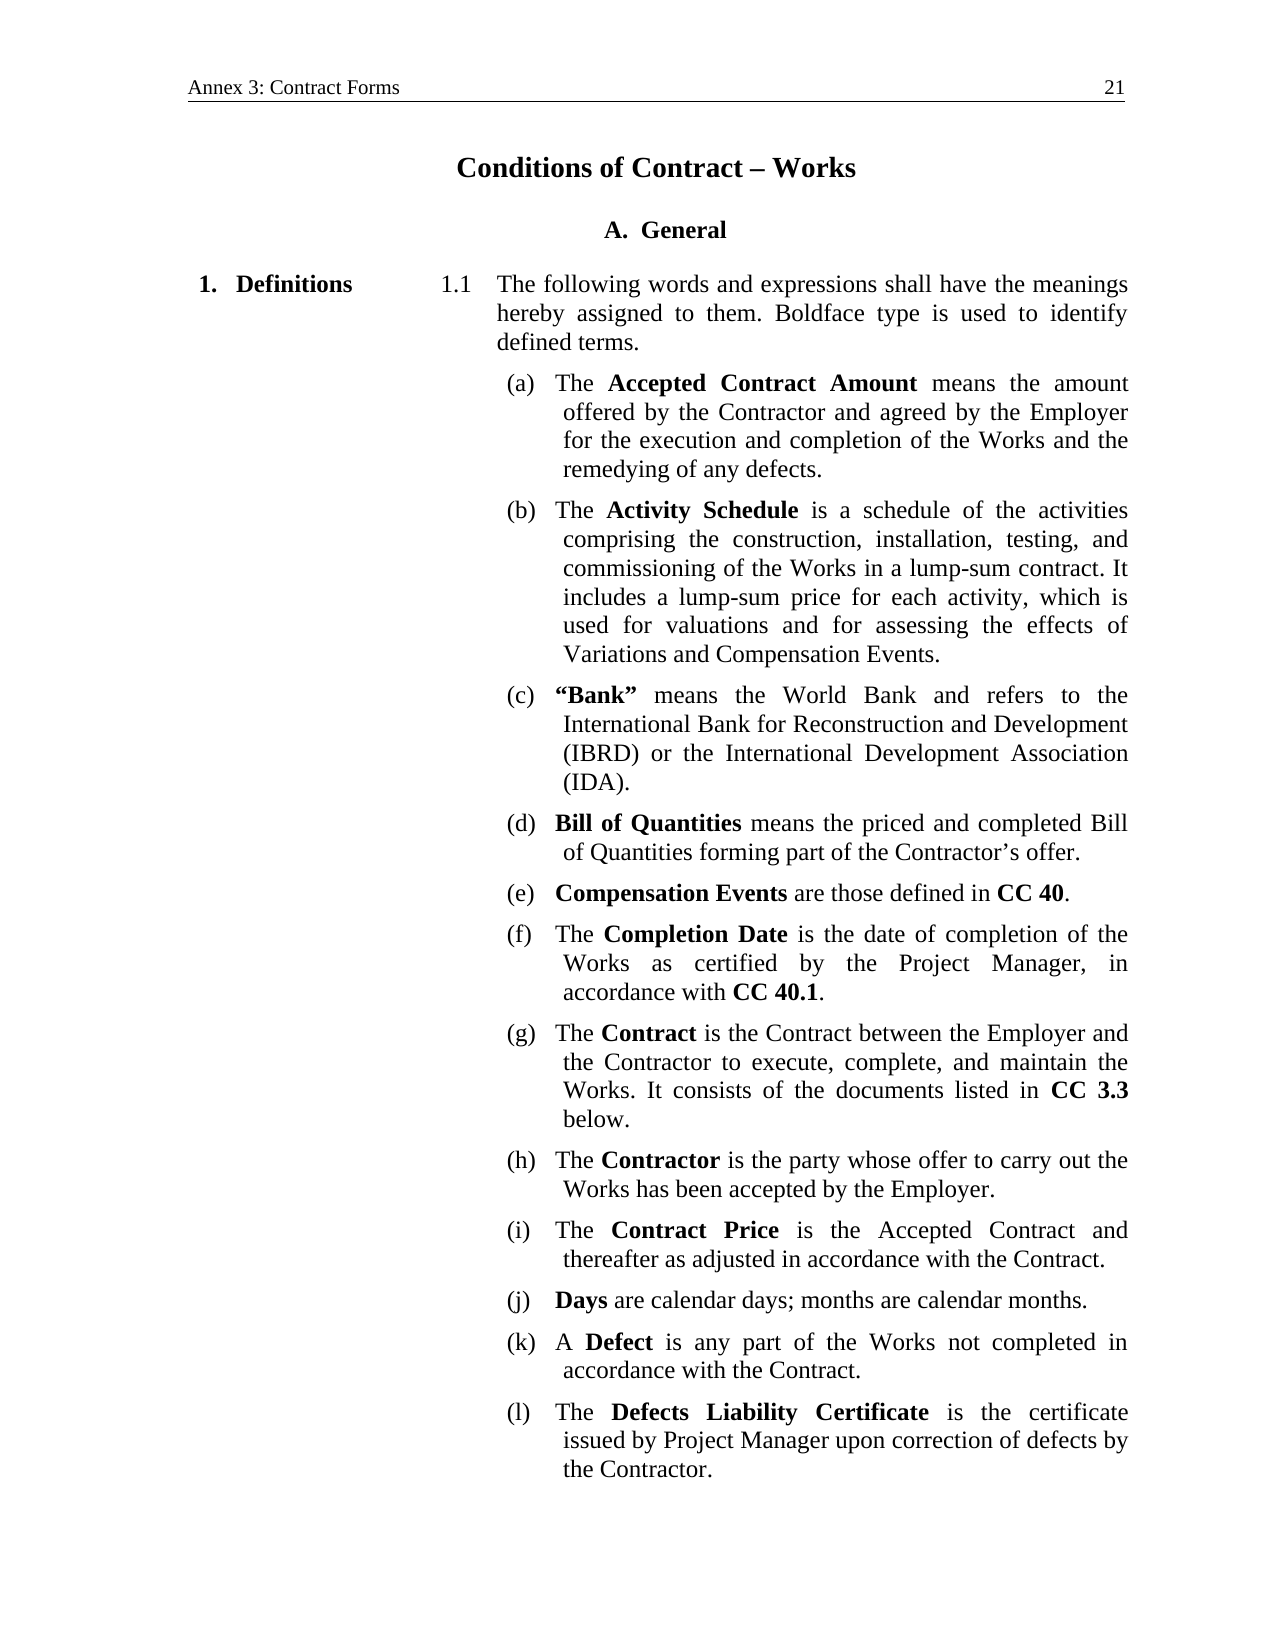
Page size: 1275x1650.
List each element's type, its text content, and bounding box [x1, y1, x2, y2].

table_header A. General [187, 203, 1144, 257]
text Conditions of Contract – Works [187, 150, 1125, 183]
table_cell Definitions [187, 257, 431, 1495]
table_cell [431, 257, 1144, 1495]
